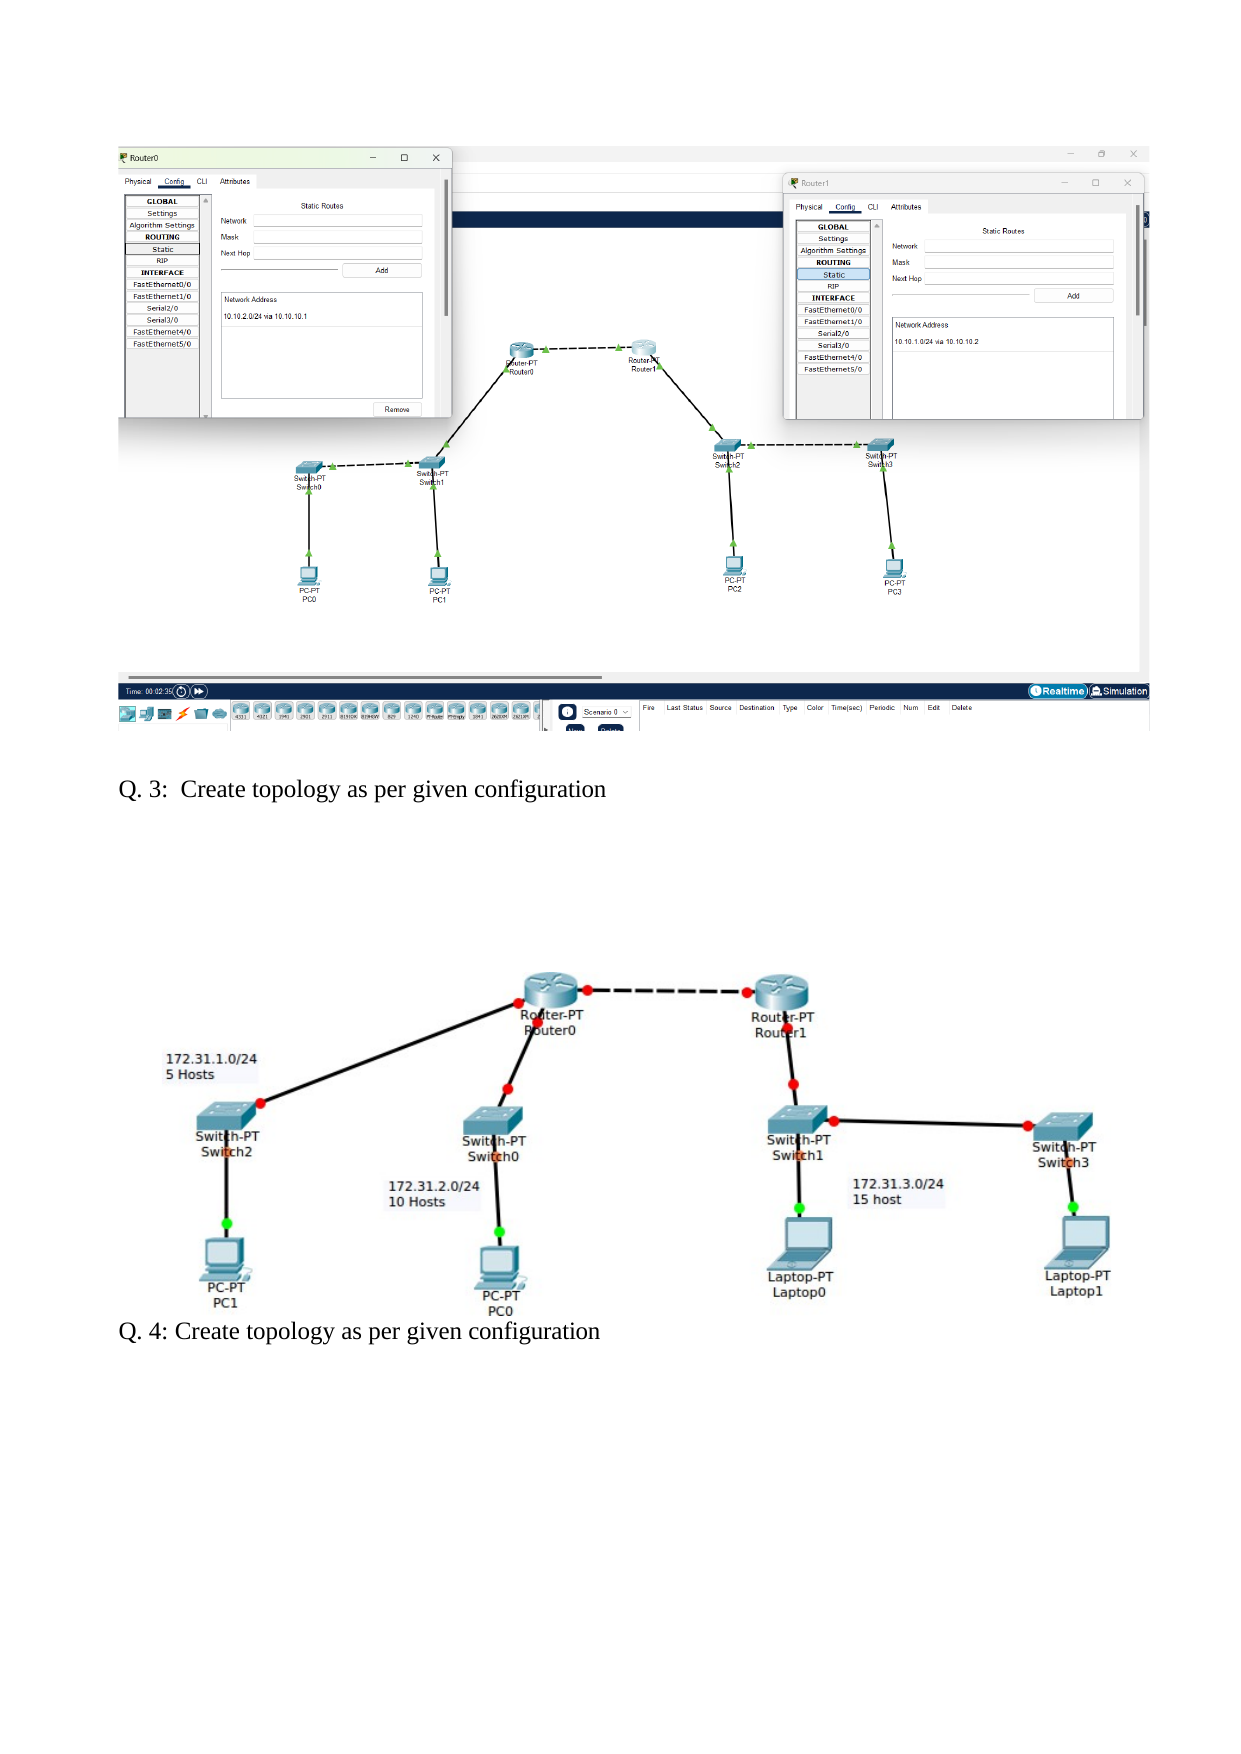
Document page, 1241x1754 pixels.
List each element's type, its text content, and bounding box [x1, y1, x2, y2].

picture [161, 972, 1112, 1316]
text Q. 3: Create topology as per given configuration [118, 774, 1117, 803]
picture [118, 146, 1150, 731]
